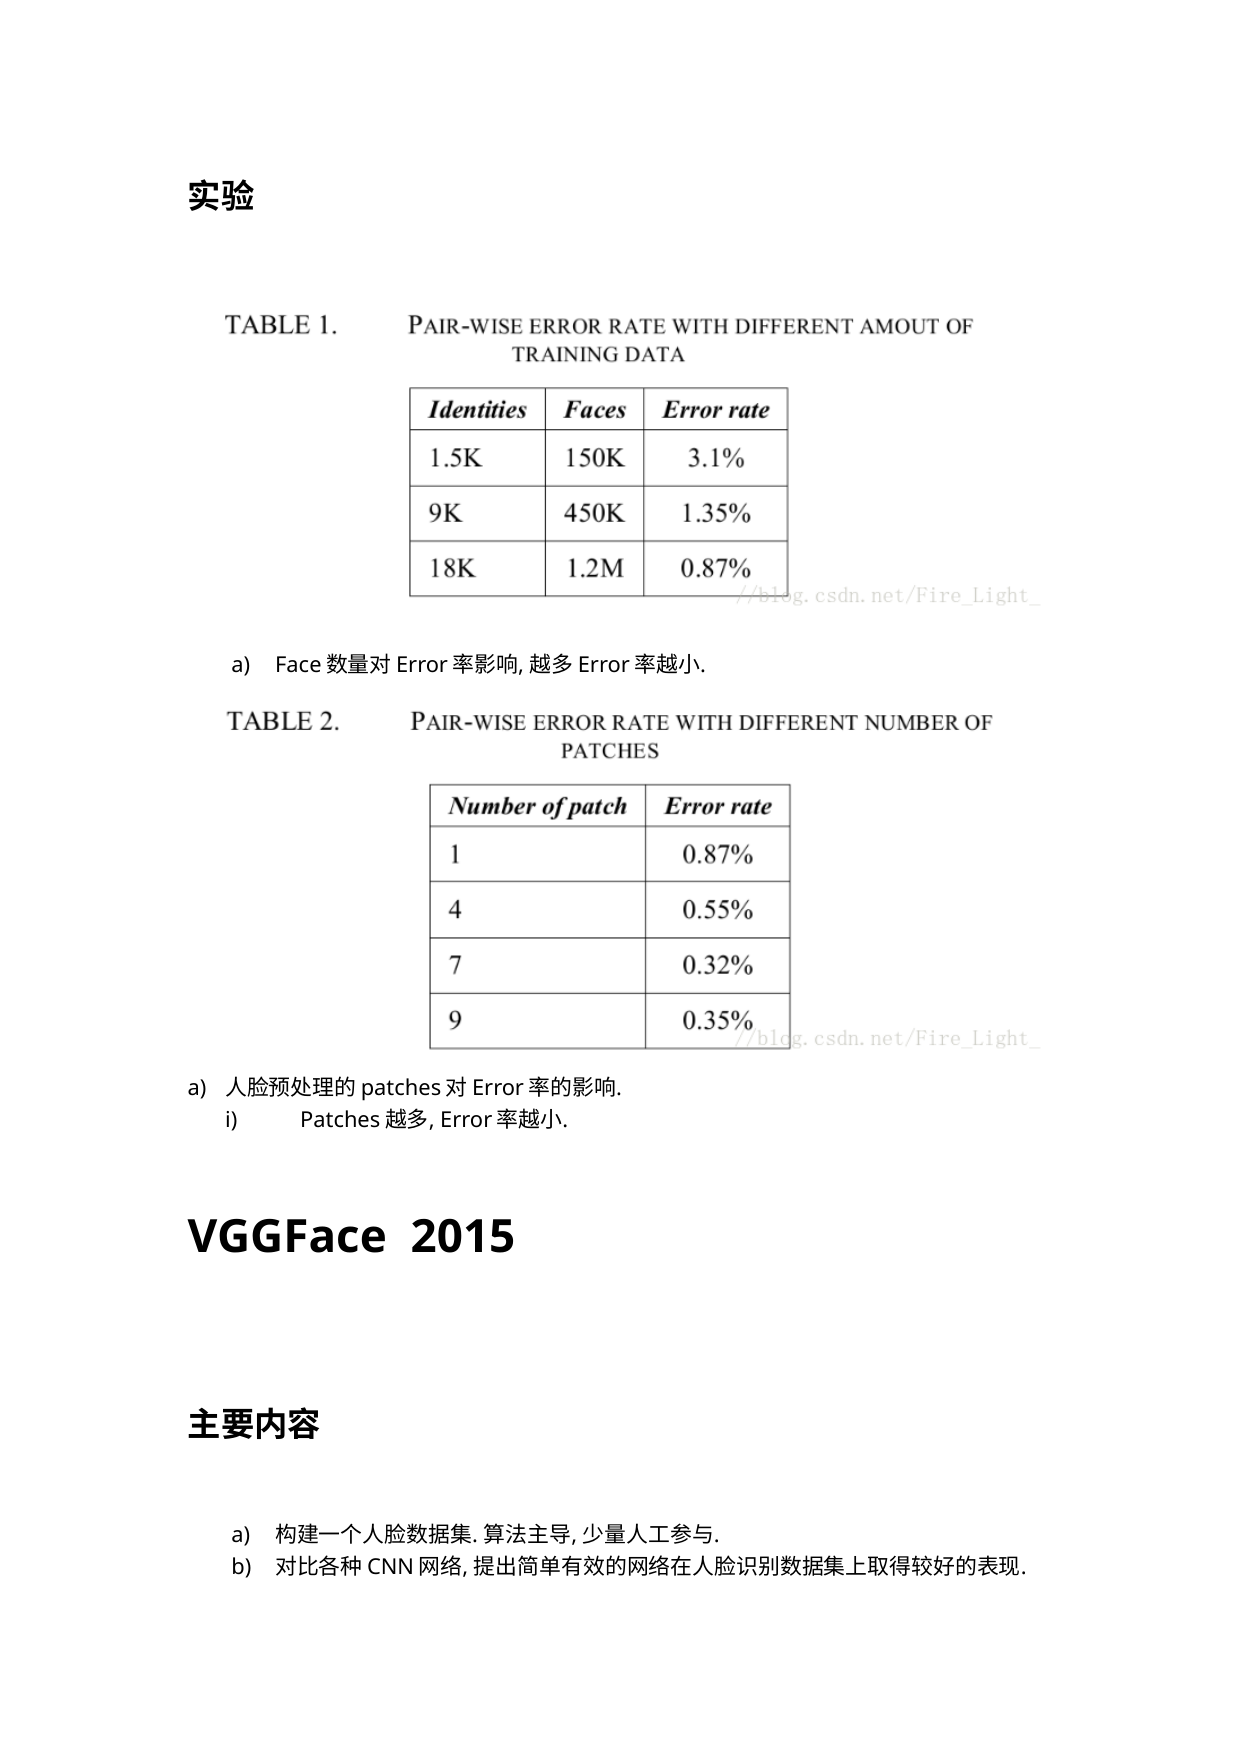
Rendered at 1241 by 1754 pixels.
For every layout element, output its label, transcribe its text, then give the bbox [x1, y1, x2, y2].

subtitle 实验 [187, 162, 1053, 227]
list Patches越多, Error率越小. [225, 1102, 1053, 1134]
list 构建一个人脸数据集. 算法主导, 少量人工参与. [231, 1517, 1053, 1549]
subtitle VGGFace 2015 [187, 1202, 1053, 1267]
subtitle 主要内容 [187, 1389, 1053, 1454]
picture [187, 679, 1053, 1061]
list 人脸预处理的patches对Error率的影响. [187, 1069, 1053, 1102]
list Face数量对Error率影响, 越多Error率越小. [231, 647, 1053, 679]
picture [187, 289, 1053, 618]
list 对比各种CNN网络, 提出简单有效的网络在人脸识别数据集上取得较好的表现. [231, 1549, 1053, 1582]
